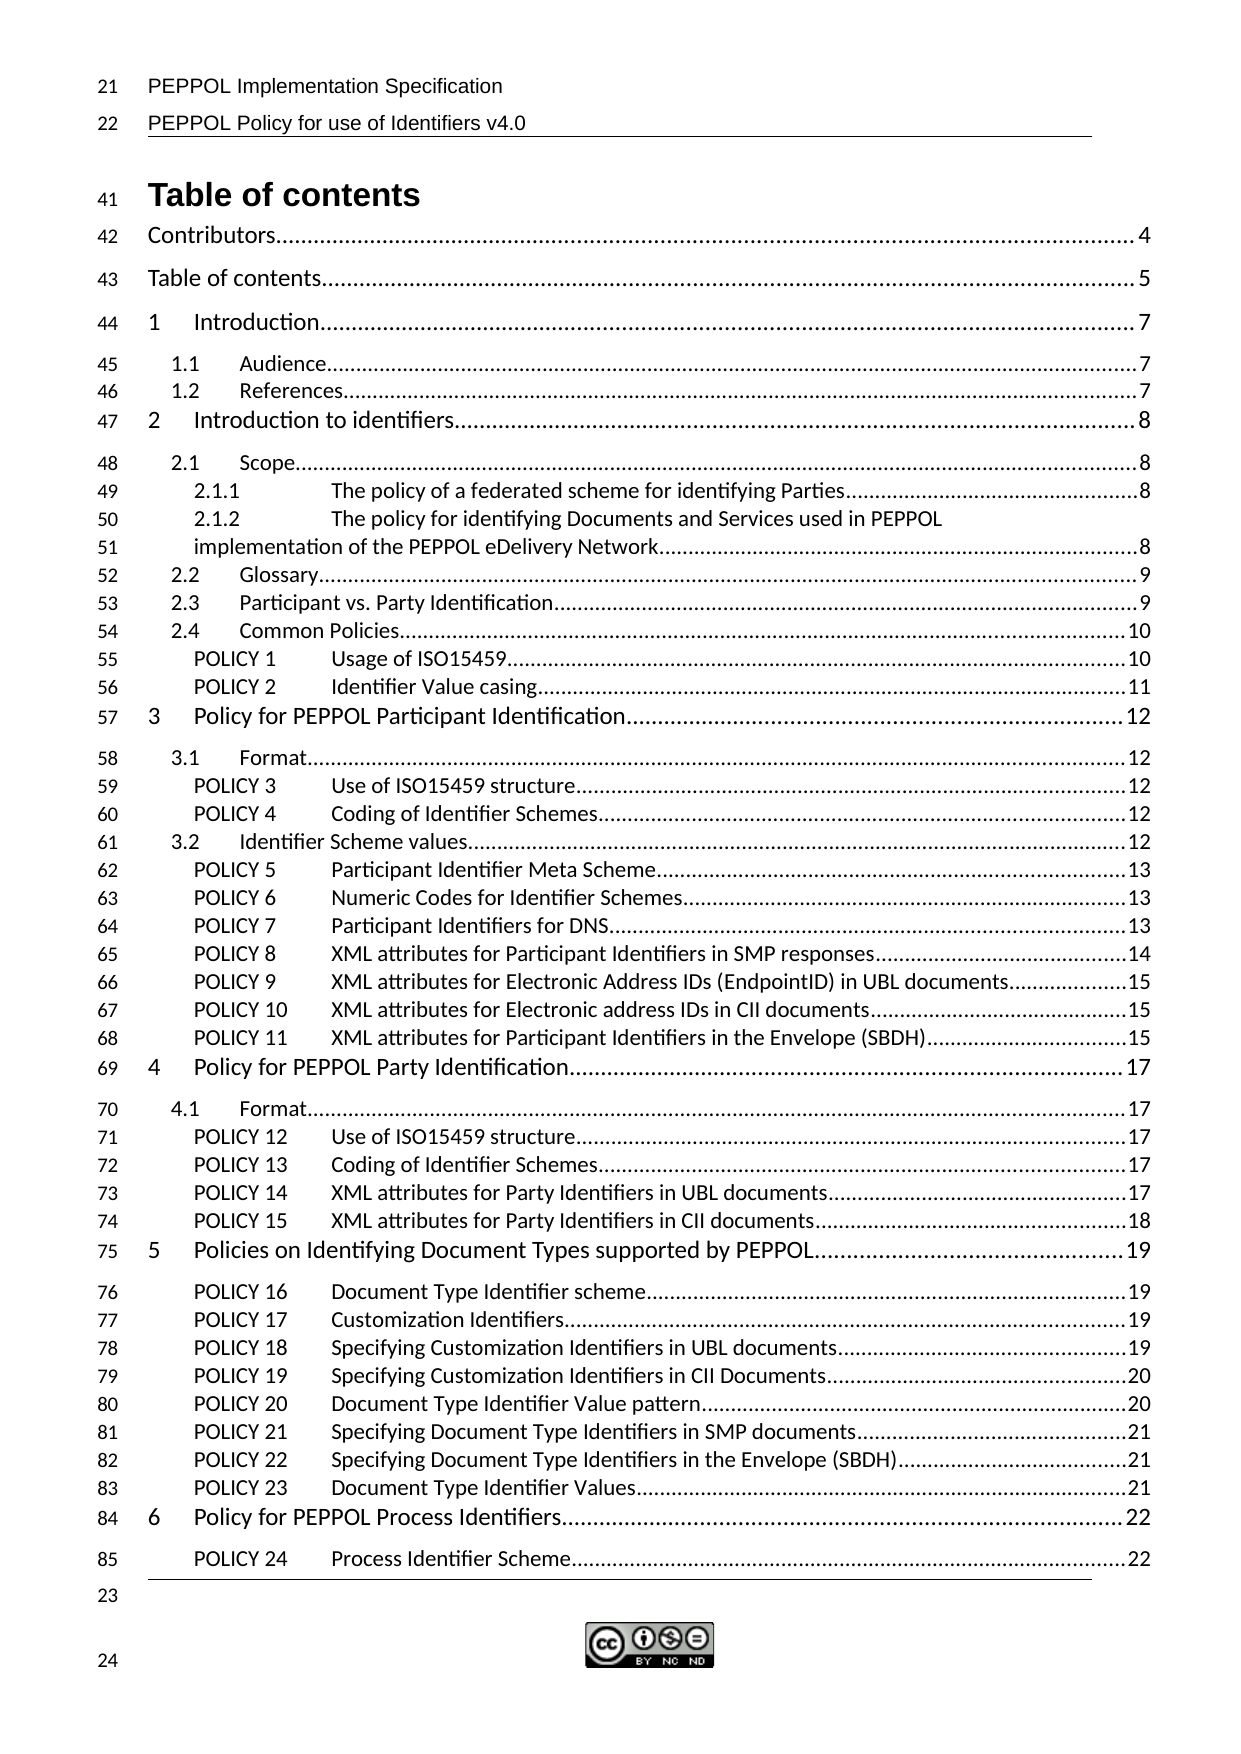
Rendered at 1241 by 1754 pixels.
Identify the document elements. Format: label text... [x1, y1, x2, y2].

text 3.2 Identifier Scheme values 12 [171, 827, 1092, 855]
text POLICY 18 Specifying Customization Identifiers in UBL documents 19 [193, 1333, 1092, 1361]
text 5 Policies on Identifying Document Types supported by PEPPOL 19 [148, 1234, 1092, 1265]
picture [585, 1622, 715, 1668]
text POLICY 11 XML attributes for Participant Identifiers in the Envelope (SBDH) 15 [193, 1023, 1092, 1051]
text 1.2 References 7 [171, 377, 1092, 405]
text POLICY 5 Participant Identifier Meta Scheme 13 [193, 855, 1092, 883]
text POLICY 13 Coding of Identifier Schemes 17 [193, 1150, 1092, 1178]
text 6 Policy for PEPPOL Process Identifiers 22 [148, 1501, 1092, 1532]
text Contributors 4 [148, 219, 1092, 250]
text 4 Policy for PEPPOL Party Identification 17 [148, 1051, 1092, 1082]
text POLICY 4 Coding of Identifier Schemes 12 [193, 799, 1092, 827]
text 2.1.1 The policy of a federated scheme for identifying Parties 8 [193, 476, 1092, 504]
text POLICY 2 Identifier Value casing 11 [193, 672, 1092, 700]
text POLICY 7 Participant Identifiers for DNS 13 [193, 911, 1092, 939]
text POLICY 10 XML attributes for Electronic address IDs in CII documents 15 [193, 995, 1092, 1023]
text POLICY 8 XML attributes for Participant Identifiers in SMP responses 14 [193, 939, 1092, 967]
text 2.2 Glossary 9 [171, 560, 1092, 588]
subtitle Table of contents [148, 175, 1092, 213]
text POLICY 23 Document Type Identifier Values 21 [193, 1473, 1092, 1501]
text 1 Introduction 7 [148, 306, 1092, 336]
text POLICY 12 Use of ISO15459 structure 17 [193, 1122, 1092, 1150]
text POLICY 14 XML attributes for Party Identifiers in UBL documents 17 [193, 1178, 1092, 1206]
text POLICY 22 Specifying Document Type Identifiers in the Envelope (SBDH) 21 [193, 1445, 1092, 1473]
text POLICY 15 XML attributes for Party Identifiers in CII documents 18 [193, 1206, 1092, 1234]
text POLICY 9 XML attributes for Electronic Address IDs (EndpointID) in UBL documents 15 [193, 967, 1092, 995]
text 2.1 Scope 8 [171, 448, 1092, 476]
text POLICY 24 Process Identifier Scheme 22 [193, 1544, 1092, 1572]
text Table of contents 5 [148, 263, 1092, 293]
text POLICY 6 Numeric Codes for Identifier Schemes 13 [193, 883, 1092, 911]
text 2.3 Participant vs. Party Identification 9 [171, 588, 1092, 616]
text POLICY 17 Customization Identifiers 19 [193, 1305, 1092, 1333]
text 2.1.2 The policy for identifying Documents and Services used in PEPPOL implementation of the PEPPOL eDelivery Network 8 [193, 504, 1092, 560]
text 4.1 Format 17 [171, 1094, 1092, 1122]
text POLICY 3 Use of ISO15459 structure 12 [193, 771, 1092, 799]
text 3 Policy for PEPPOL Participant Identification 12 [148, 700, 1092, 730]
text POLICY 21 Specifying Document Type Identifiers in SMP documents 21 [193, 1417, 1092, 1445]
text POLICY 20 Document Type Identifier Value pattern 20 [193, 1389, 1092, 1417]
text POLICY 1 Usage of ISO15459 10 [193, 644, 1092, 672]
text 2 Introduction to identifiers 8 [148, 405, 1092, 435]
text 2.4 Common Policies 10 [171, 616, 1092, 644]
text 3.1 Format 12 [171, 743, 1092, 771]
text POLICY 16 Document Type Identifier scheme 19 [193, 1277, 1092, 1305]
text 1.1 Audience 7 [171, 349, 1092, 377]
text POLICY 19 Specifying Customization Identifiers in CII Documents 20 [193, 1361, 1092, 1389]
